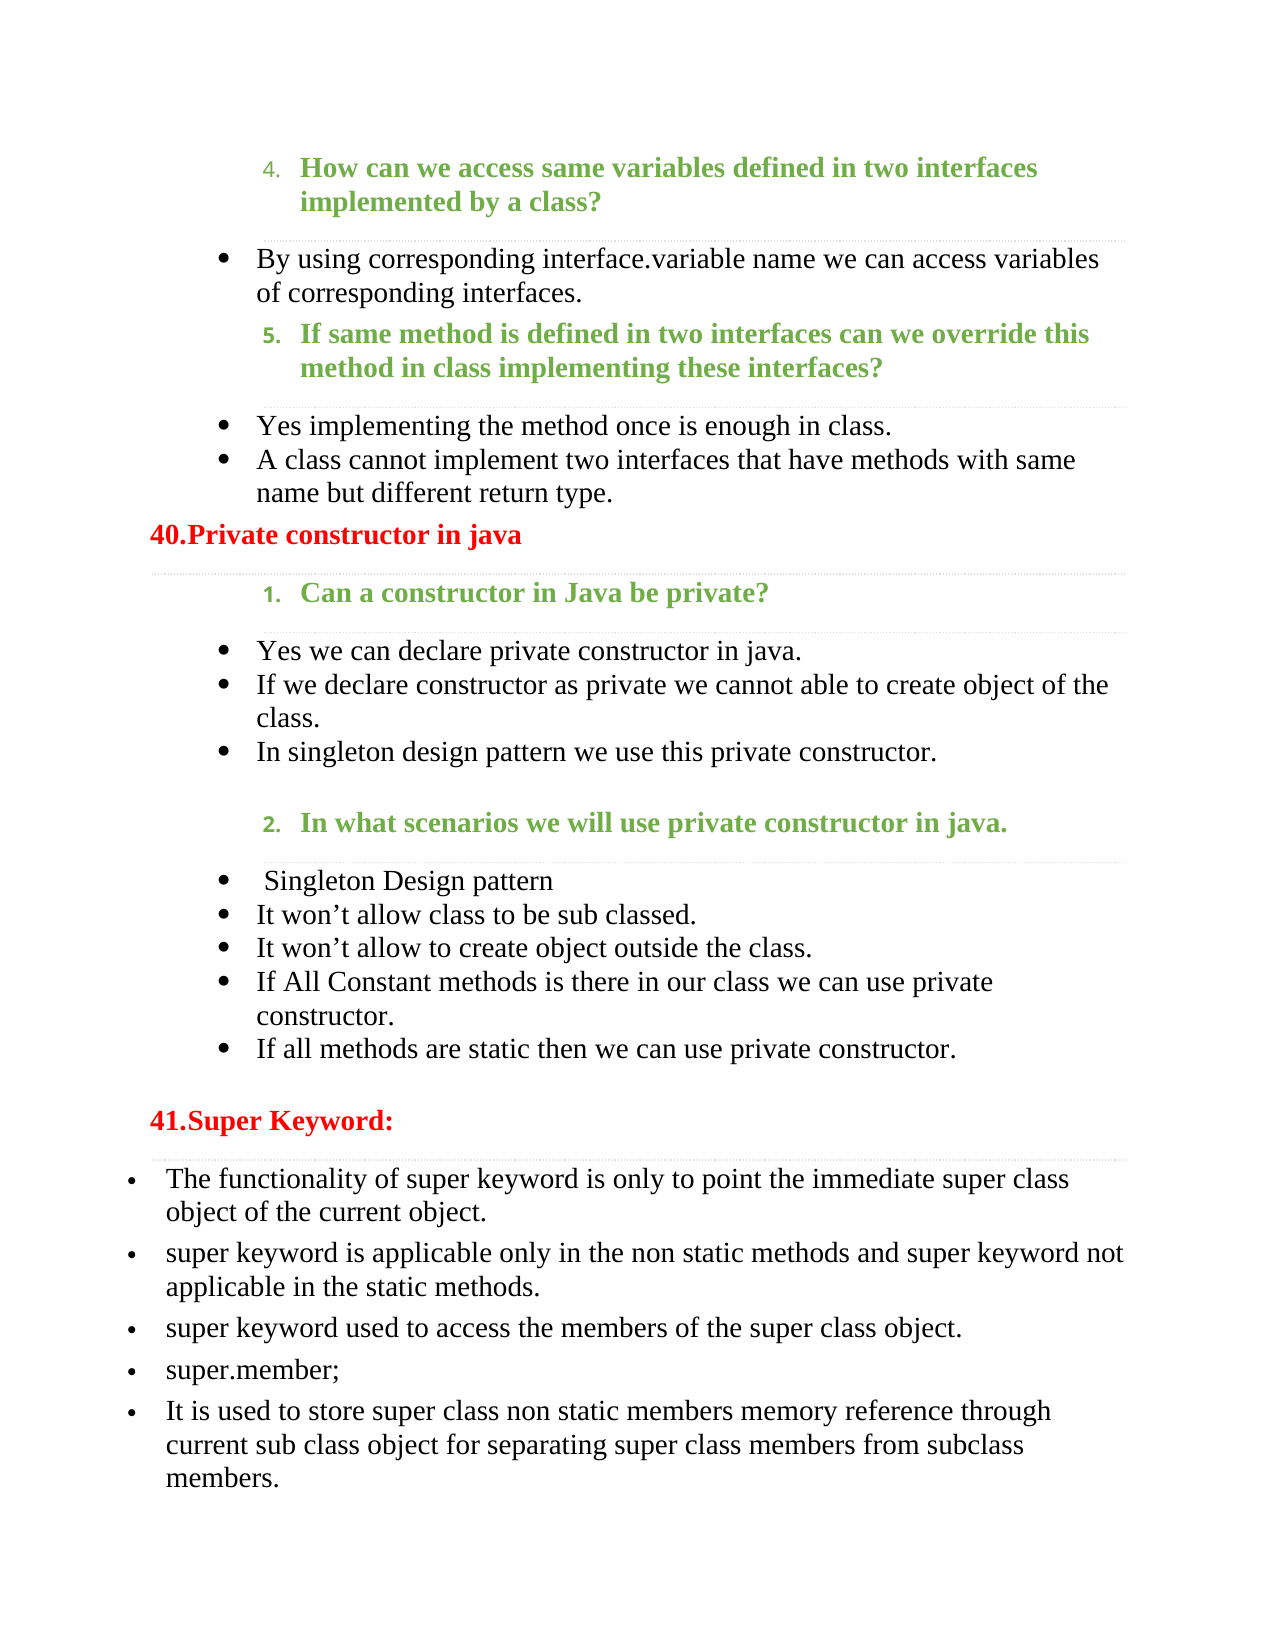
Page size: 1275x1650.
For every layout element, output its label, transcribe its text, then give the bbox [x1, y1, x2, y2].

list It won’t allow class to be sub classed. [219, 897, 1125, 931]
subtitle Super Keyword: [150, 1103, 1125, 1161]
list Yes implementing the method once is enough in class. [219, 408, 1125, 442]
subtitle Can a constructor in Java be private? [262, 575, 1125, 633]
list If All Constant methods is there in our class we can use private constructor. [219, 964, 1125, 1031]
list The functionality of super keyword is only to point the immediate super class object of the current object. [128, 1161, 1125, 1228]
list Yes we can declare private constructor in java. [219, 633, 1125, 667]
list super.member; [128, 1352, 1125, 1385]
list If we declare constructor as private we cannot able to create object of the class. [219, 667, 1125, 734]
subtitle In what scenarios we will use private constructor in java. [262, 805, 1125, 863]
list super keyword is applicable only in the non static methods and super keyword not applicable in the static methods. [128, 1236, 1125, 1303]
list A class cannot implement two interfaces that have methods with same name but different return type. [219, 442, 1125, 509]
list It is used to store super class non static members memory reference through current sub class object for separating super class members from subclass members. [128, 1393, 1125, 1494]
list It won’t allow to create object outside the class. [219, 931, 1125, 964]
subtitle Private constructor in java [150, 517, 1125, 575]
subtitle How can we access same variables defined in two interfaces implemented by a class? [262, 150, 1125, 242]
list By using corresponding interface.variable name we can access variables of corresponding interfaces. [219, 242, 1125, 309]
list In singleton design pattern we use this private constructor. [219, 734, 1125, 768]
list super keyword used to access the members of the super class object. [128, 1311, 1125, 1344]
list If all methods are static then we can use private constructor. [219, 1031, 1125, 1065]
subtitle If same method is defined in two interfaces can we override this method in class implementing these interfaces? [262, 317, 1125, 408]
list Singleton Design pattern [219, 863, 1125, 897]
